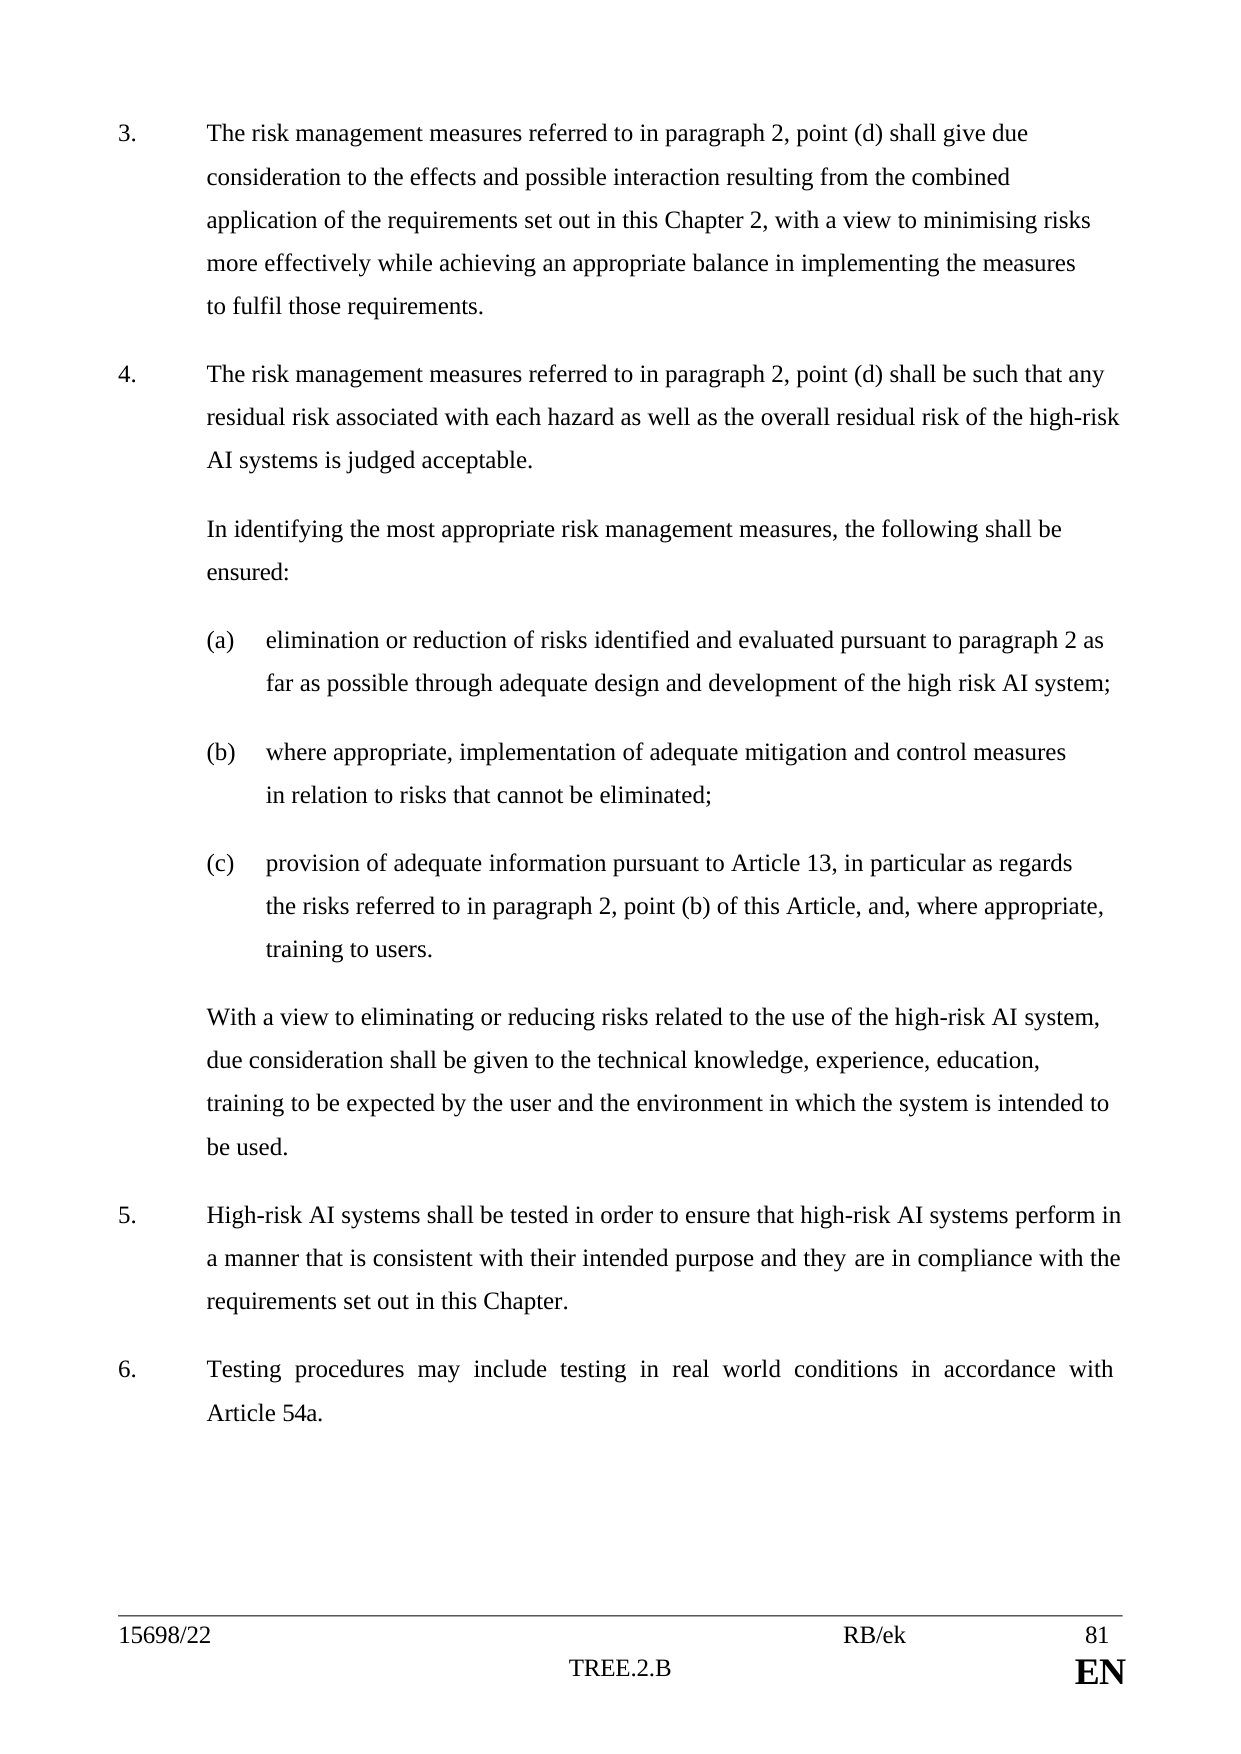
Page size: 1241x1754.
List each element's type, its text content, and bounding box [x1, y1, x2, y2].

list High-risk AI systems shall be tested in order to ensure that high-risk AI systems perform in a manner that is consistent with their intended purpose and they are in compliance with the requirements set out in this Chapter. [118, 1200, 1121, 1315]
text With a view to eliminating or reducing risks related to the use of the high-risk AI system, due consideration shall be given to the technical knowledge, experience, education, training to be expected by the user and the environment in which the system is intended to be used. [206, 1002, 1112, 1160]
list where appropriate, implementation of adequate mitigation and control measures in relation to risks that cannot be eliminated; [206, 737, 1091, 808]
list provision of adequate information pursuant to Article 13, in particular as regards the risks referred to in paragraph 2, point (b) of this Article, and, where appropriate, training to users. [206, 848, 1109, 963]
list Testing procedures may include testing in real world conditions in accordance with Article 54a. [118, 1354, 1114, 1426]
list The risk management measures referred to in paragraph 2, point (d) shall be such that any residual risk associated with each hazard as well as the overall residual risk of the high-risk AI systems is judged acceptable. [118, 359, 1120, 474]
list The risk management measures referred to in paragraph 2, point (d) shall give due consideration to the effects and possible interaction resulting from the combined application of the requirements set out in this Chapter 2, with a view to minimising risks more effectively while achieving an appropriate balance in implementing the measures to fulfil those requirements. [118, 118, 1101, 320]
list elimination or reduction of risks identified and evaluated pursuant to paragraph 2 as far as possible through adequate design and development of the high risk AI system; [206, 625, 1111, 697]
text In identifying the most appropriate risk management measures, the following shall be ensured: [206, 514, 1134, 586]
